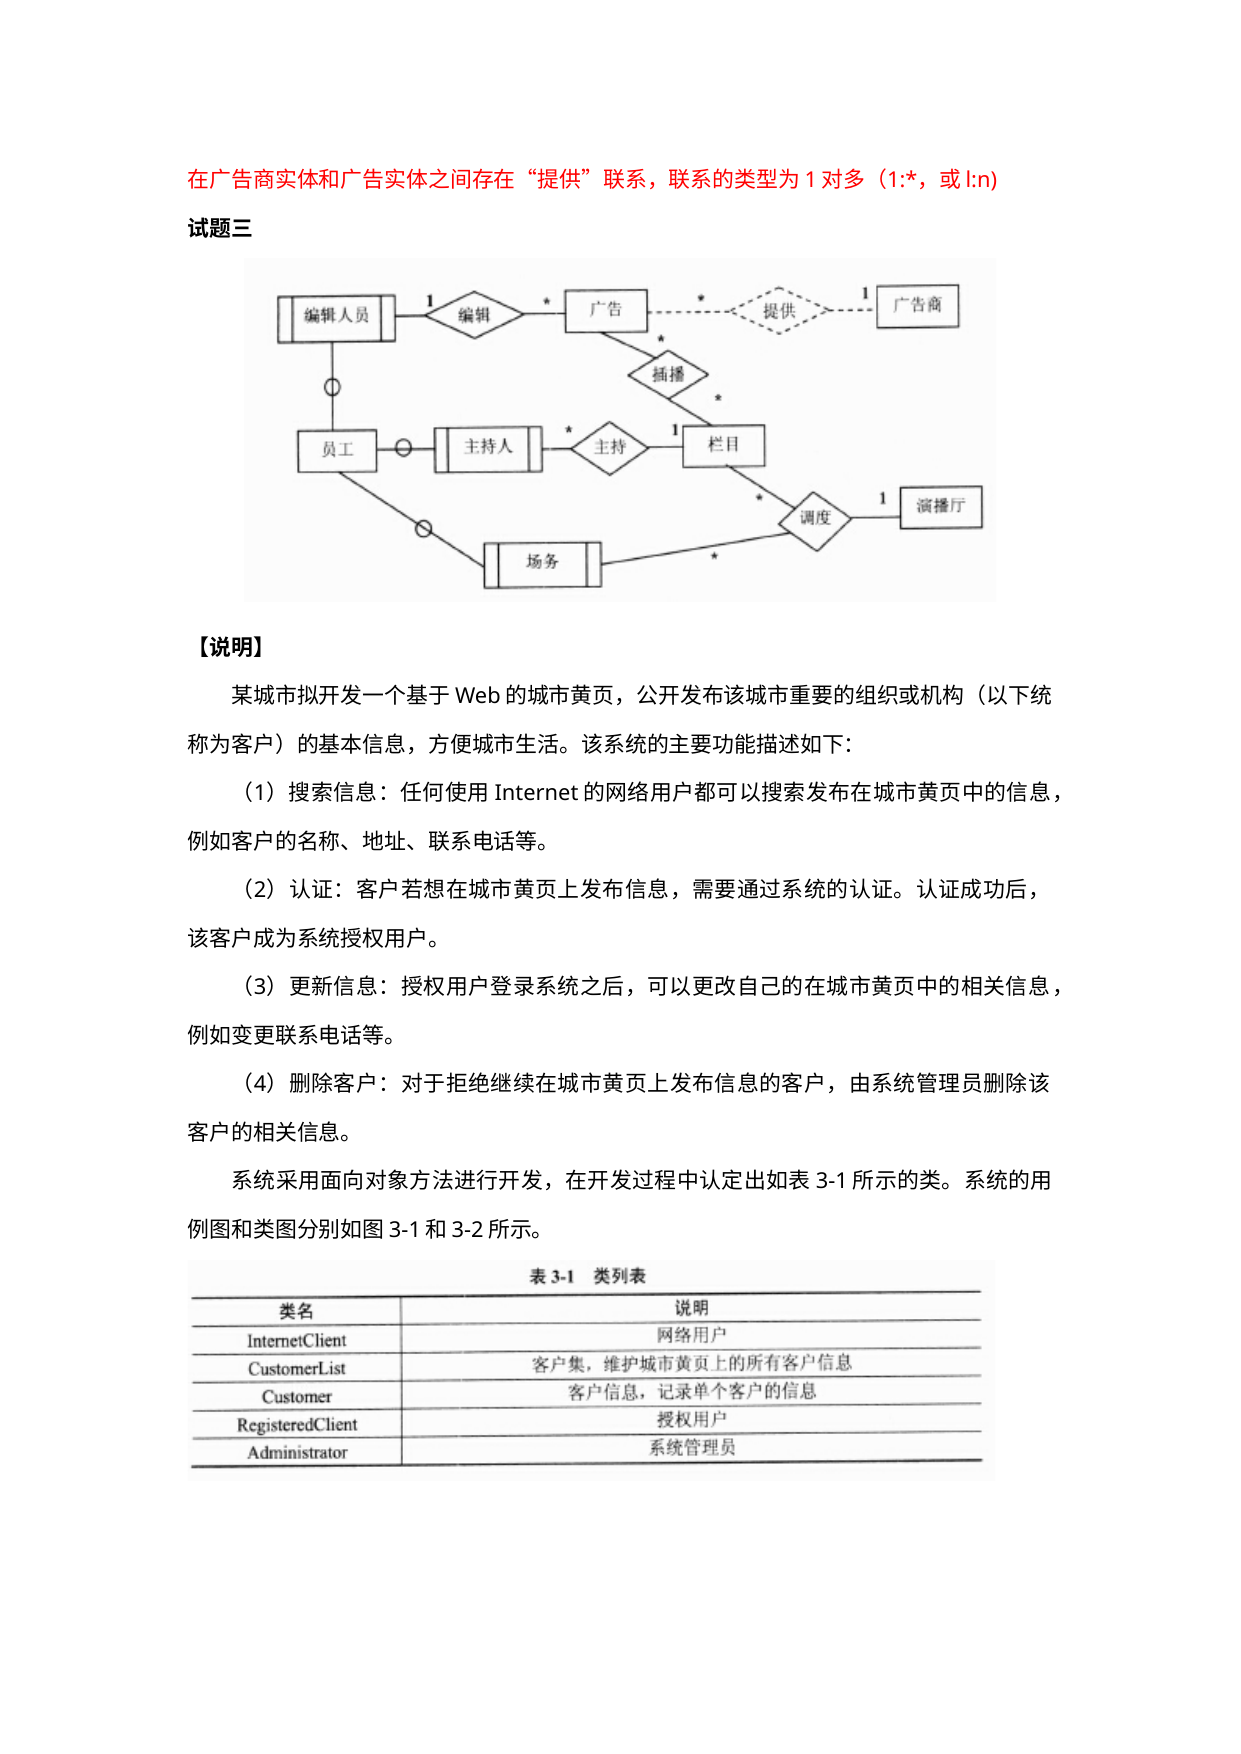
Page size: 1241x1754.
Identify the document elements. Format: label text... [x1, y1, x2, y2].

text （3）更新信息：授权用户登录系统之后，可以更改自己的在城市黄页中的相关信息，例如变更联系电话等。 [187, 969, 1053, 1050]
text （2）认证：客户若想在城市黄页上发布信息，需要通过系统的认证。认证成功后，该客户成为系统授权用户。 [187, 872, 1053, 953]
text 某城市拟开发一个基于Web的城市黄页，公开发布该城市重要的组织或机构（以下统称为客户）的基本信息，方便城市生活。该系统的主要功能描述如下： [187, 678, 1053, 759]
picture [243, 258, 997, 602]
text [187, 162, 1053, 194]
text （4）删除客户：对于拒绝继续在城市黄页上发布信息的客户，由系统管理员删除该客户的相关信息。 [187, 1066, 1053, 1147]
text 系统采用面向对象方法进行开发，在开发过程中认定出如表3-1所示的类。系统的用例图和类图分别如图3-1和3-2所示。 [187, 1163, 1053, 1244]
text 【说明】 [187, 629, 1053, 662]
text 试题三 [187, 210, 1053, 243]
picture [187, 1260, 996, 1481]
text （1）搜索信息：任何使用Internet的网络用户都可以搜索发布在城市黄页中的信息，例如客户的名称、地址、联系电话等。 [187, 775, 1053, 856]
